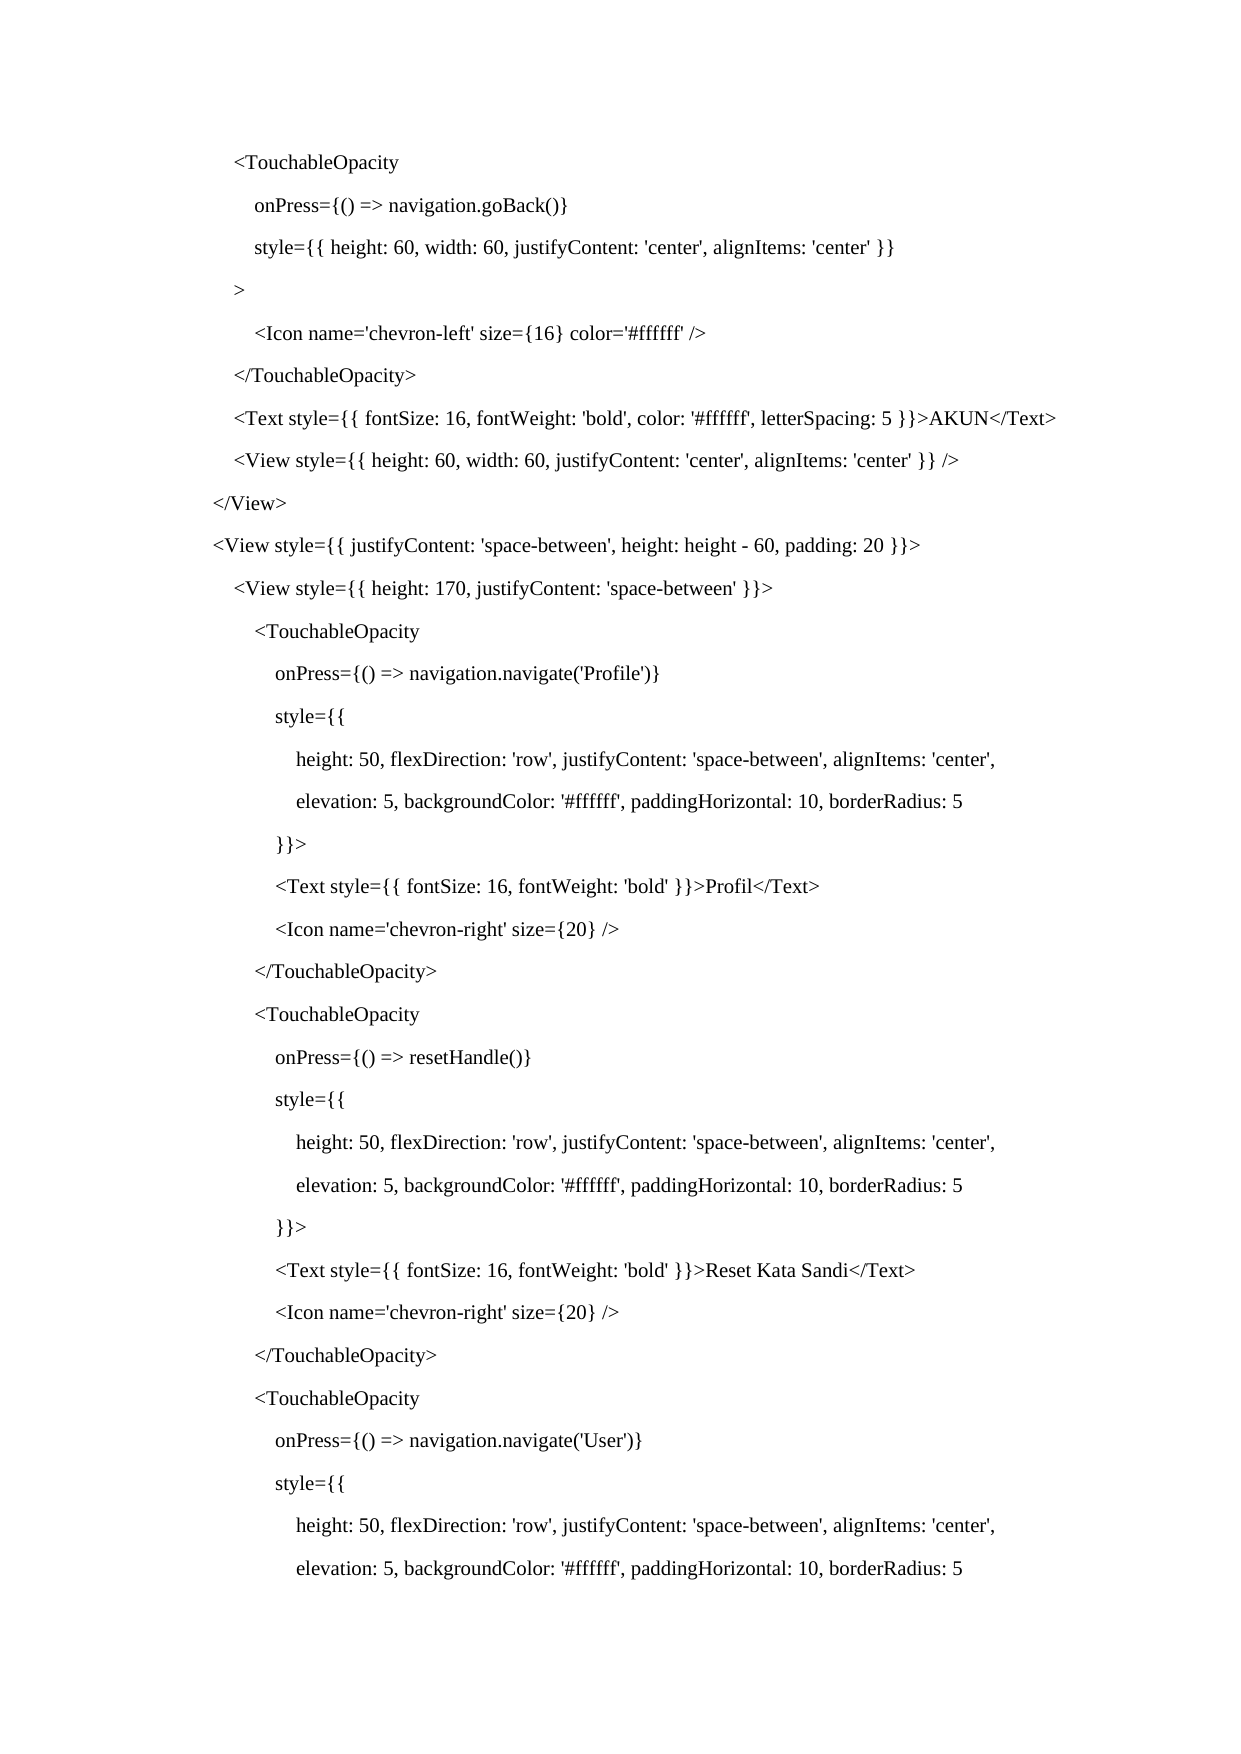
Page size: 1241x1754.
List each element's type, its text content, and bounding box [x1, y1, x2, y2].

text onPress={() => navigation.navigate('Profile')} [150, 661, 1090, 685]
text <Icon name='chevron-left' size={16} color='#ffffff' /> [150, 320, 1090, 344]
text </TouchableOpacity> [150, 363, 1090, 387]
text <Text style={{ fontSize: 16, fontWeight: 'bold' }}>Profil</Text> [150, 874, 1090, 898]
text height: 50, flexDirection: 'row', justifyContent: 'space-between', alignItems: 'center', [150, 1130, 1090, 1154]
text style={{ [150, 704, 1090, 728]
text <Icon name='chevron-right' size={20} /> [150, 917, 1090, 941]
text elevation: 5, backgroundColor: '#ffffff', paddingHorizontal: 10, borderRadius: 5 [150, 789, 1090, 813]
text <Text style={{ fontSize: 16, fontWeight: 'bold' }}>Reset Kata Sandi</Text> [150, 1258, 1090, 1282]
text </TouchableOpacity> [150, 959, 1090, 983]
text <View style={{ height: 60, width: 60, justifyContent: 'center', alignItems: 'center' }} /> [150, 448, 1090, 472]
text elevation: 5, backgroundColor: '#ffffff', paddingHorizontal: 10, borderRadius: 5 [150, 1172, 1090, 1197]
text <Text style={{ fontSize: 16, fontWeight: 'bold', color: '#ffffff', letterSpacing: 5 }}>AKUN</Text> [150, 406, 1090, 430]
text height: 50, flexDirection: 'row', justifyContent: 'space-between', alignItems: 'center', [150, 1513, 1090, 1537]
text <View style={{ height: 170, justifyContent: 'space-between' }}> [150, 576, 1090, 600]
text <TouchableOpacity [150, 1002, 1090, 1026]
text style={{ height: 60, width: 60, justifyContent: 'center', alignItems: 'center' }} [150, 235, 1090, 259]
text height: 50, flexDirection: 'row', justifyContent: 'space-between', alignItems: 'center', [150, 746, 1090, 771]
text <TouchableOpacity [150, 1386, 1090, 1409]
text <Icon name='chevron-right' size={20} /> [150, 1300, 1090, 1324]
text onPress={() => resetHandle()} [150, 1045, 1090, 1069]
text }}> [150, 832, 1090, 856]
text elevation: 5, backgroundColor: '#ffffff', paddingHorizontal: 10, borderRadius: 5 [150, 1556, 1090, 1580]
text style={{ [150, 1087, 1090, 1111]
text style={{ [150, 1471, 1090, 1495]
text </View> [150, 491, 1090, 515]
text }}> [150, 1215, 1090, 1239]
text onPress={() => navigation.navigate('User')} [150, 1428, 1090, 1452]
text <TouchableOpacity [150, 619, 1090, 643]
text <TouchableOpacity [150, 150, 1090, 174]
text > [150, 278, 1090, 302]
text <View style={{ justifyContent: 'space-between', height: height - 60, padding: 20 }}> [150, 533, 1090, 557]
text onPress={() => navigation.goBack()} [150, 193, 1090, 217]
text </TouchableOpacity> [150, 1343, 1090, 1367]
